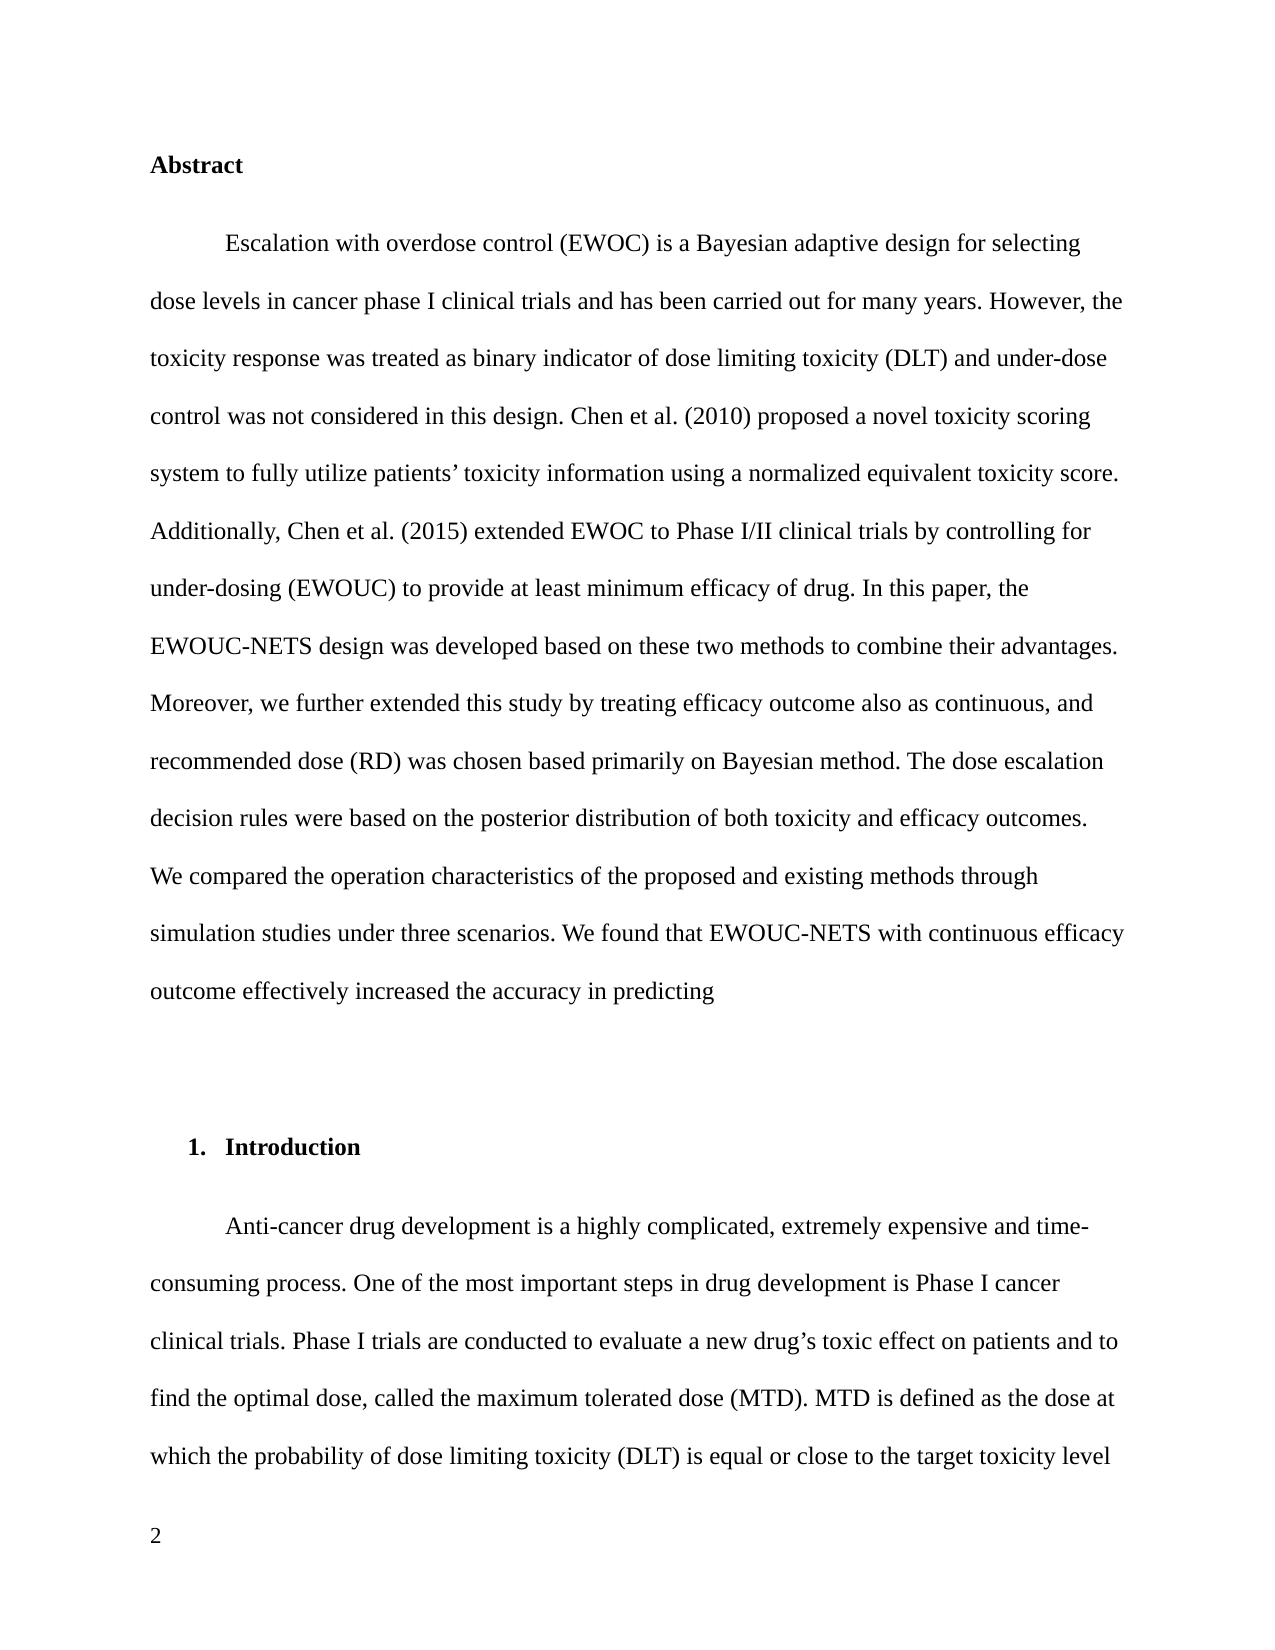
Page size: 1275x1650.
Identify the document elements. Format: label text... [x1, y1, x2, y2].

text Abstract [150, 150, 1125, 179]
text Escalation with overdose control (EWOC) is a Bayesian adaptive design for selecting dose levels in cancer phase I clinical trials and has been carried out for many years. However, the toxicity response was treated as binary indicator of dose limiting toxicity (DLT) and under-dose control was not considered in this design. Chen et al. (2010) proposed a novel toxicity scoring system to fully utilize patients’ toxicity information using a normalized equivalent toxicity score. Additionally, Chen et al. (2015) extended EWOC to Phase I/II clinical trials by controlling for under-dosing (EWOUC) to provide at least minimum efficacy of drug. In this paper, the EWOUC-NETS design was developed based on these two methods to combine their advantages. Moreover, we further extended this study by treating efficacy outcome also as continuous, and recommended dose (RD) was chosen based primarily on Bayesian method. The dose escalation decision rules were based on the posterior distribution of both toxicity and efficacy outcomes. We compared the operation characteristics of the proposed and existing methods through simulation studies under three scenarios. We found that EWOUC-NETS with continuous efficacy outcome effectively increased the accuracy in predicting [150, 228, 1125, 1004]
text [150, 1211, 1125, 1469]
list Introduction [187, 1132, 1125, 1161]
